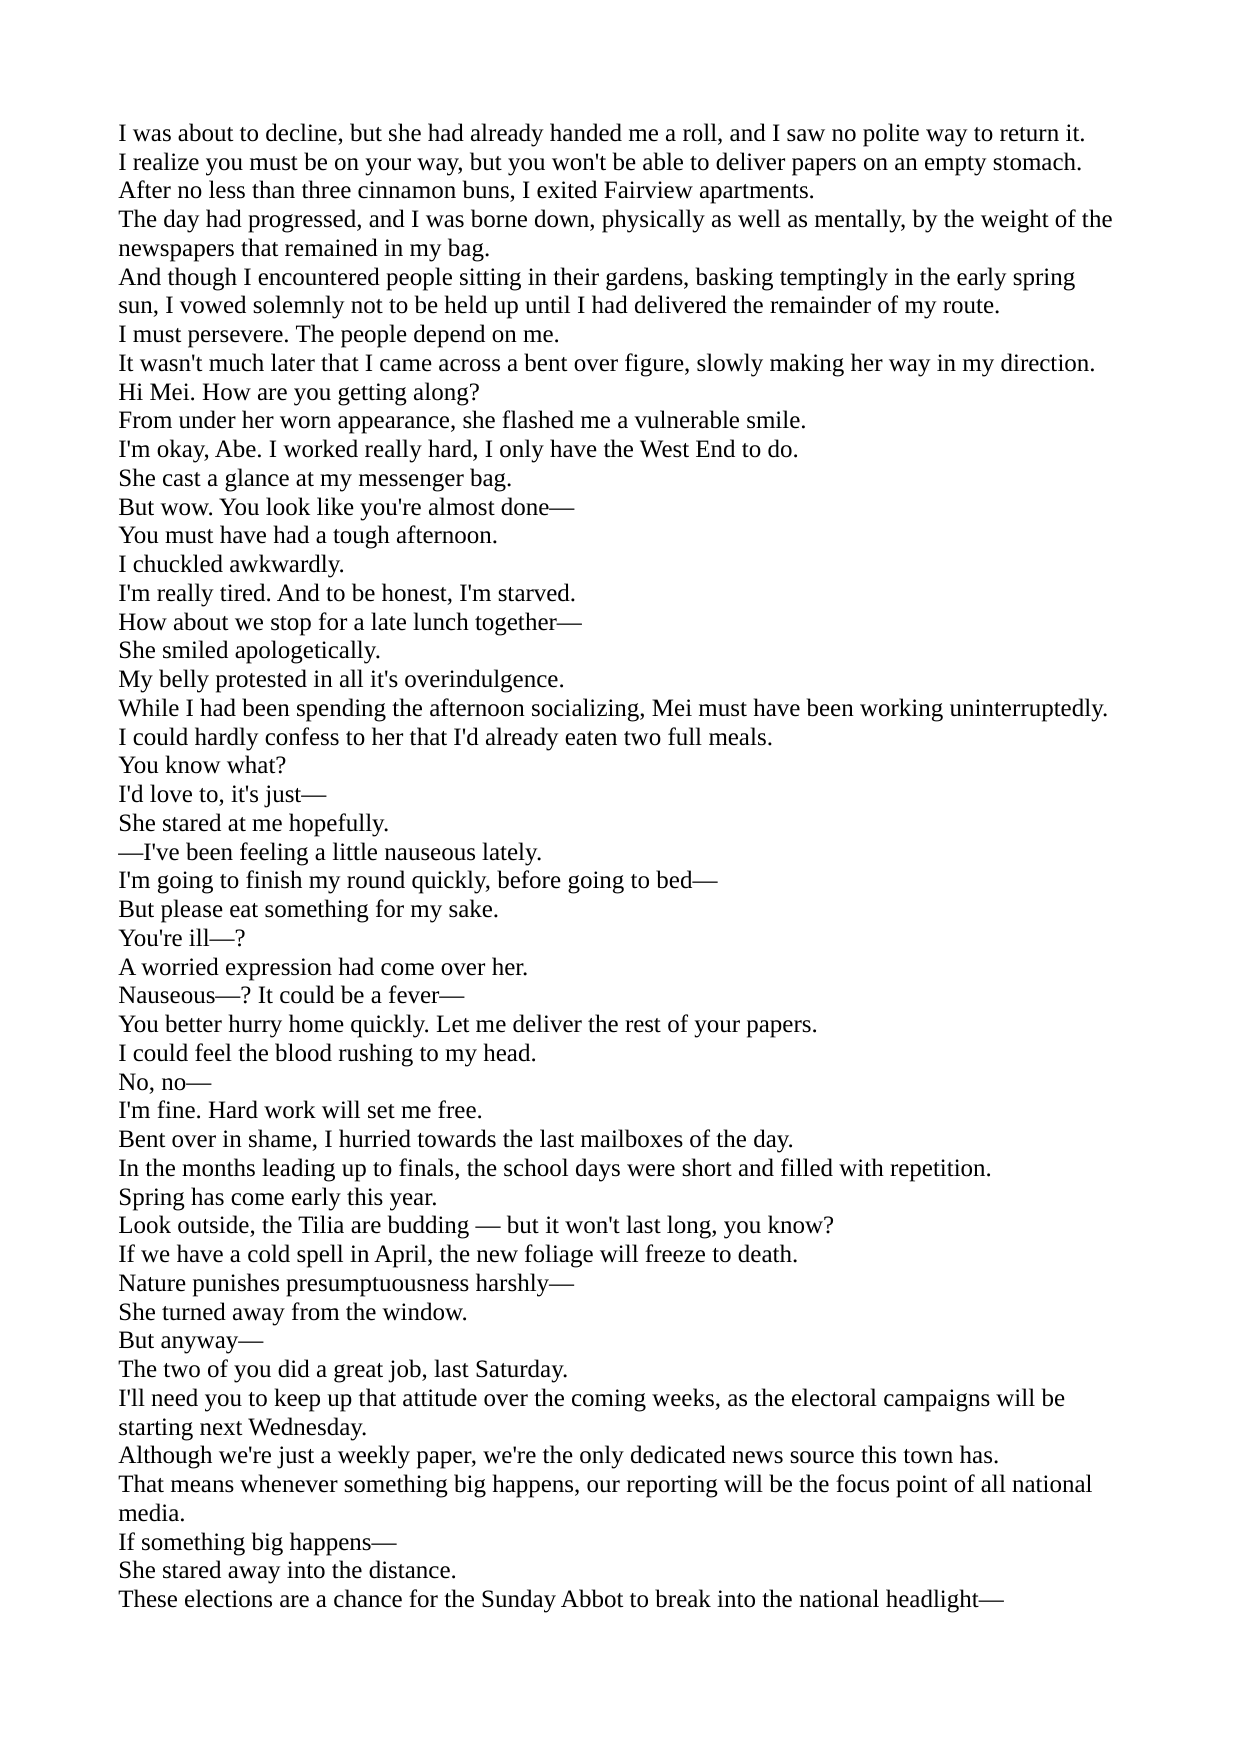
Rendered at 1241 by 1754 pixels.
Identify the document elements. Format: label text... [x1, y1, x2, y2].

text While I had been spending the afternoon socializing, Mei must have been working uninterruptedly. [118, 693, 1122, 722]
text Hi Mei. How are you getting along? [118, 377, 1122, 406]
text You're ill—? [118, 923, 1122, 952]
text I'm okay, Abe. I worked really hard, I only have the West End to do. [118, 434, 1122, 463]
text I'm fine. Hard work will set me free. [118, 1096, 1122, 1124]
text And though I encountered people sitting in their gardens, basking temptingly in the early spring sun, I vowed solemnly not to be held up until I had delivered the remainder of my route. [118, 262, 1122, 319]
text Bent over in shame, I hurried towards the last mailboxes of the day. [118, 1124, 1122, 1153]
text You know what? [118, 751, 1122, 779]
text I chuckled awkwardly. [118, 549, 1122, 578]
text I'm really tired. And to be honest, I'm starved. [118, 578, 1122, 607]
text But please eat something for my sake. [118, 894, 1122, 923]
text She turned away from the window. [118, 1297, 1122, 1326]
text I'll need you to keep up that attitude over the coming weeks, as the electoral campaigns will be starting next Wednesday. [118, 1383, 1122, 1441]
text She stared at me hopefully. [118, 808, 1122, 837]
text In the months leading up to finals, the school days were short and filled with repetition. [118, 1153, 1122, 1182]
text You must have had a tough afternoon. [118, 521, 1122, 549]
text After no less than three cinnamon buns, I exited Fairview apartments. [118, 176, 1122, 204]
text That means whenever something big happens, our reporting will be the focus point of all national media. [118, 1469, 1122, 1527]
text How about we stop for a late lunch together— [118, 607, 1122, 636]
text You better hurry home quickly. Let me deliver the rest of your papers. [118, 1009, 1122, 1038]
text No, no— [118, 1067, 1122, 1096]
text It wasn't much later that I came across a bent over figure, slowly making her way in my direction. [118, 348, 1122, 377]
text I realize you must be on your way, but you won't be able to deliver papers on an empty stomach. [118, 147, 1122, 176]
text I'd love to, it's just— [118, 779, 1122, 808]
text Nature punishes presumptuousness harshly— [118, 1268, 1122, 1297]
text Spring has come early this year. [118, 1182, 1122, 1211]
text The day had progressed, and I was borne down, physically as well as mentally, by the weight of the newspapers that remained in my bag. [118, 204, 1122, 262]
text If something big happens— [118, 1527, 1122, 1556]
text These elections are a chance for the Sunday Abbot to break into the national headlight— [118, 1584, 1122, 1613]
text I must persevere. The people depend on me. [118, 319, 1122, 348]
text —I've been feeling a little nauseous lately. [118, 837, 1122, 866]
text But wow. You look like you're almost done— [118, 492, 1122, 521]
text The two of you did a great job, last Saturday. [118, 1354, 1122, 1383]
text She cast a glance at my messenger bag. [118, 463, 1122, 492]
text I could feel the blood rushing to my head. [118, 1038, 1122, 1067]
text A worried expression had come over her. [118, 952, 1122, 981]
text She smiled apologetically. [118, 636, 1122, 664]
text I could hardly confess to her that I'd already eaten two full meals. [118, 722, 1122, 751]
text If we have a cold spell in April, the new foliage will freeze to death. [118, 1239, 1122, 1268]
text But anyway— [118, 1326, 1122, 1354]
text Nauseous—? It could be a fever— [118, 981, 1122, 1009]
text I was about to decline, but she had already handed me a roll, and I saw no polite way to return it. [118, 118, 1122, 147]
text Look outside, the Tilia are budding — but it won't last long, you know? [118, 1211, 1122, 1239]
text My belly protested in all it's overindulgence. [118, 664, 1122, 693]
text I'm going to finish my round quickly, before going to bed— [118, 866, 1122, 894]
text Although we're just a weekly paper, we're the only dedicated news source this town has. [118, 1441, 1122, 1469]
text She stared away into the distance. [118, 1556, 1122, 1584]
text From under her worn appearance, she flashed me a vulnerable smile. [118, 406, 1122, 434]
